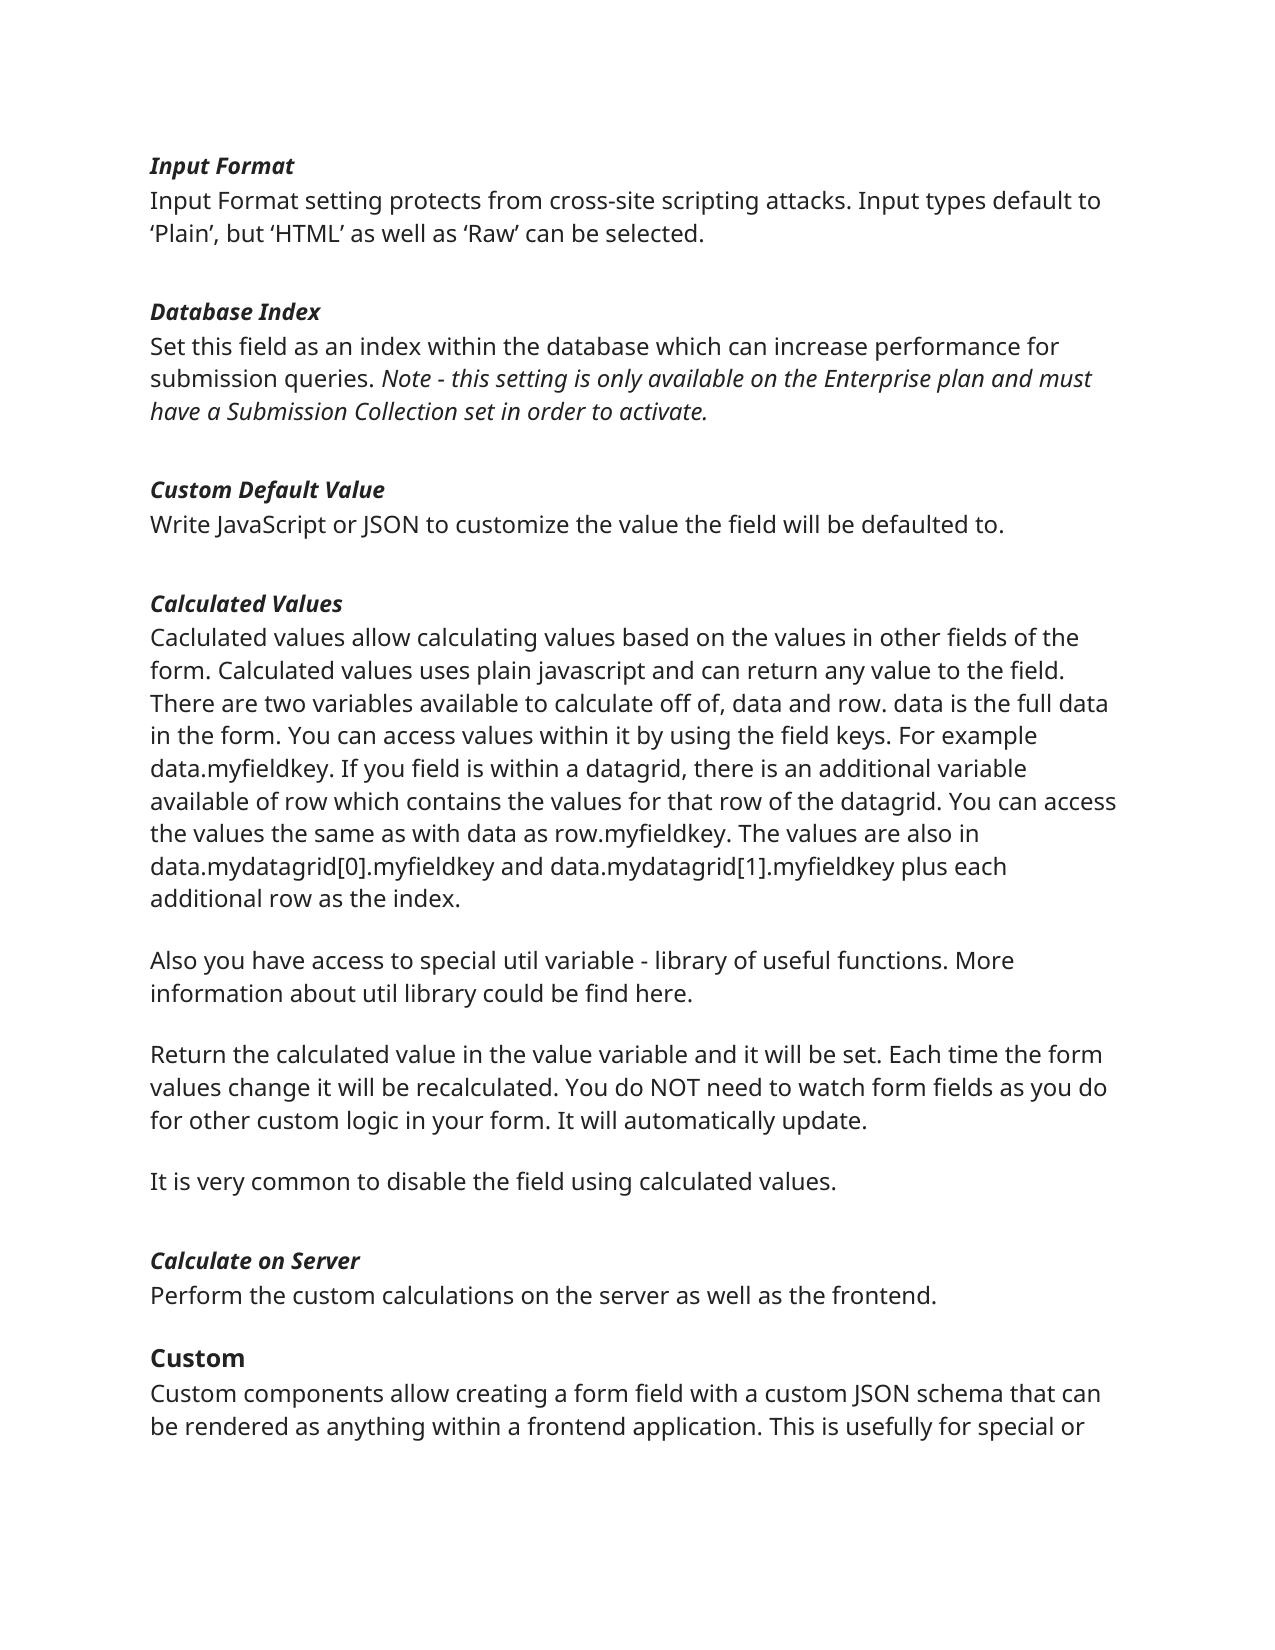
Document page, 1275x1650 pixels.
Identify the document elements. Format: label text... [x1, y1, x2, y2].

subtitle Calculated Values [150, 587, 1125, 619]
text Write JavaScript or JSON to customize the value the field will be defaulted to. [150, 508, 1125, 541]
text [150, 1377, 1125, 1442]
text Perform the custom calculations on the server as well as the frontend. [150, 1278, 1125, 1311]
subtitle Calculate on Server [150, 1245, 1125, 1276]
text It is very common to disable the field using calculated values. [150, 1165, 1125, 1198]
text Also you have access to special util variable - library of useful functions. More information about util library could be find here. [150, 944, 1125, 1009]
subtitle Custom [150, 1340, 1125, 1374]
subtitle Database Index [150, 296, 1125, 327]
text Return the calculated value in the value variable and it will be set. Each time the form values change it will be recalculated. You do NOT need to watch form fields as you do for other custom logic in your form. It will automatically update. [150, 1038, 1125, 1136]
text Caclulated values allow calculating values based on the values in other fields of the form. Calculated values uses plain javascript and can return any value to the field. There are two variables available to calculate off of, data and row. data is the full data in the form. You can access values within it by using the field keys. For example data.myfieldkey. If you field is within a datagrid, there is an additional variable available of row which contains the values for that row of the datagrid. You can access the values the same as with data as row.myfieldkey. The values are also in data.mydatagrid[0].myfieldkey and data.mydatagrid[1].myfieldkey plus each additional row as the index. [150, 621, 1125, 915]
subtitle Custom Default Value [150, 474, 1125, 506]
text Set this field as an index within the database which can increase performance for submission queries. Note - this setting is only available on the Enterprise plan and must have a Submission Collection set in order to activate. [150, 329, 1125, 427]
subtitle Input Format [150, 150, 1125, 181]
text Input Format setting protects from cross-site scripting attacks. Input types default to ‘Plain’, but ‘HTML’ as well as ‘Raw’ can be selected. [150, 184, 1125, 249]
